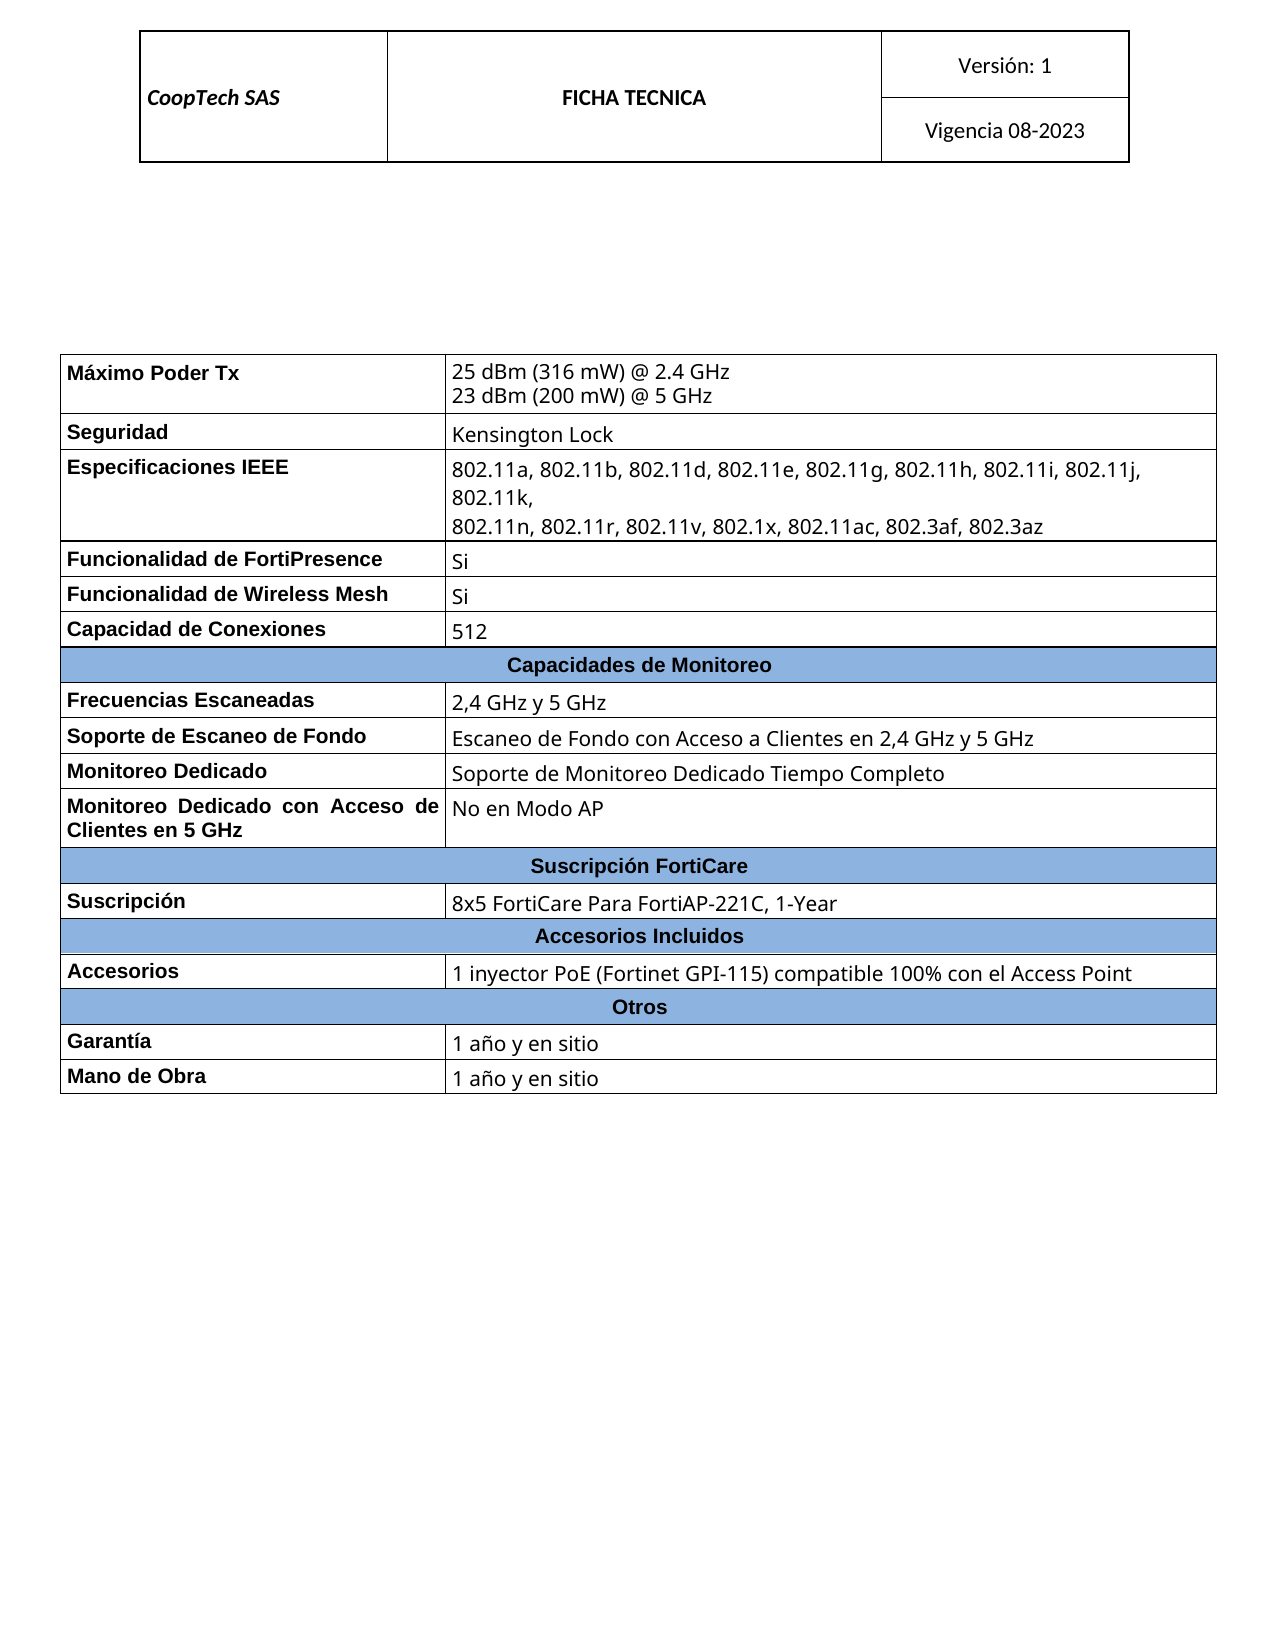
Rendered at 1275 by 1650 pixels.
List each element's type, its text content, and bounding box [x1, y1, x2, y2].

table_cell Otros [61, 989, 1216, 1024]
table_cell Capacidad de Conexiones [61, 612, 445, 646]
table_cell Soporte de Monitoreo Dedicado Tiempo Completo [446, 754, 1216, 788]
table_header Máximo Poder Tx [61, 355, 445, 413]
table_cell 512 [446, 612, 1216, 646]
table_cell Accesorios Incluidos [61, 919, 1216, 953]
table_cell Mano de Obra [61, 1060, 445, 1093]
table_cell Seguridad [61, 414, 445, 449]
table_cell Si [446, 577, 1216, 611]
table_cell Accesorios [61, 955, 445, 988]
table_cell 1 año y en sitio [446, 1060, 1216, 1093]
table_cell Garantía [61, 1025, 445, 1058]
table_cell 2,4 GHz y 5 GHz [446, 683, 1216, 717]
table_cell Monitoreo Dedicado [61, 754, 445, 788]
table_cell 802.11a, 802.11b, 802.11d, 802.11e, 802.11g, 802.11h, 802.11i, 802.11j, 802.11k, 802.11n, 802.11r, 802.11v, 802.1x, 802.11ac, 802.3af, 802.3az [446, 450, 1216, 540]
table_cell Suscripción FortiCare [61, 848, 1216, 883]
table_cell Funcionalidad de FortiPresence [61, 542, 445, 576]
table_cell Especificaciones IEEE [61, 450, 445, 540]
table_cell Capacidades de Monitoreo [61, 648, 1216, 682]
table_cell 8x5 FortiCare Para FortiAP-221C, 1-Year [446, 884, 1216, 918]
table_cell Soporte de Escaneo de Fondo [61, 718, 445, 753]
table_cell Kensington Lock [446, 414, 1216, 449]
table_header 25 dBm (316 mW) @ 2.4 GHz 23 dBm (200 mW) @ 5 GHz [446, 355, 1216, 413]
table_cell 1 año y en sitio [446, 1025, 1216, 1058]
table_cell Frecuencias Escaneadas [61, 683, 445, 717]
table_cell Escaneo de Fondo con Acceso a Clientes en 2,4 GHz y 5 GHz [446, 718, 1216, 753]
table_cell No en Modo AP [446, 789, 1216, 847]
table_cell Monitoreo Dedicado con Acceso de Clientes en 5 GHz [61, 789, 445, 847]
table_cell Suscripción [61, 884, 445, 918]
table_cell Si [446, 542, 1216, 576]
table_cell 1 inyector PoE (Fortinet GPI-115) compatible 100% con el Access Point [446, 955, 1216, 988]
table_cell Funcionalidad de Wireless Mesh [61, 577, 445, 611]
